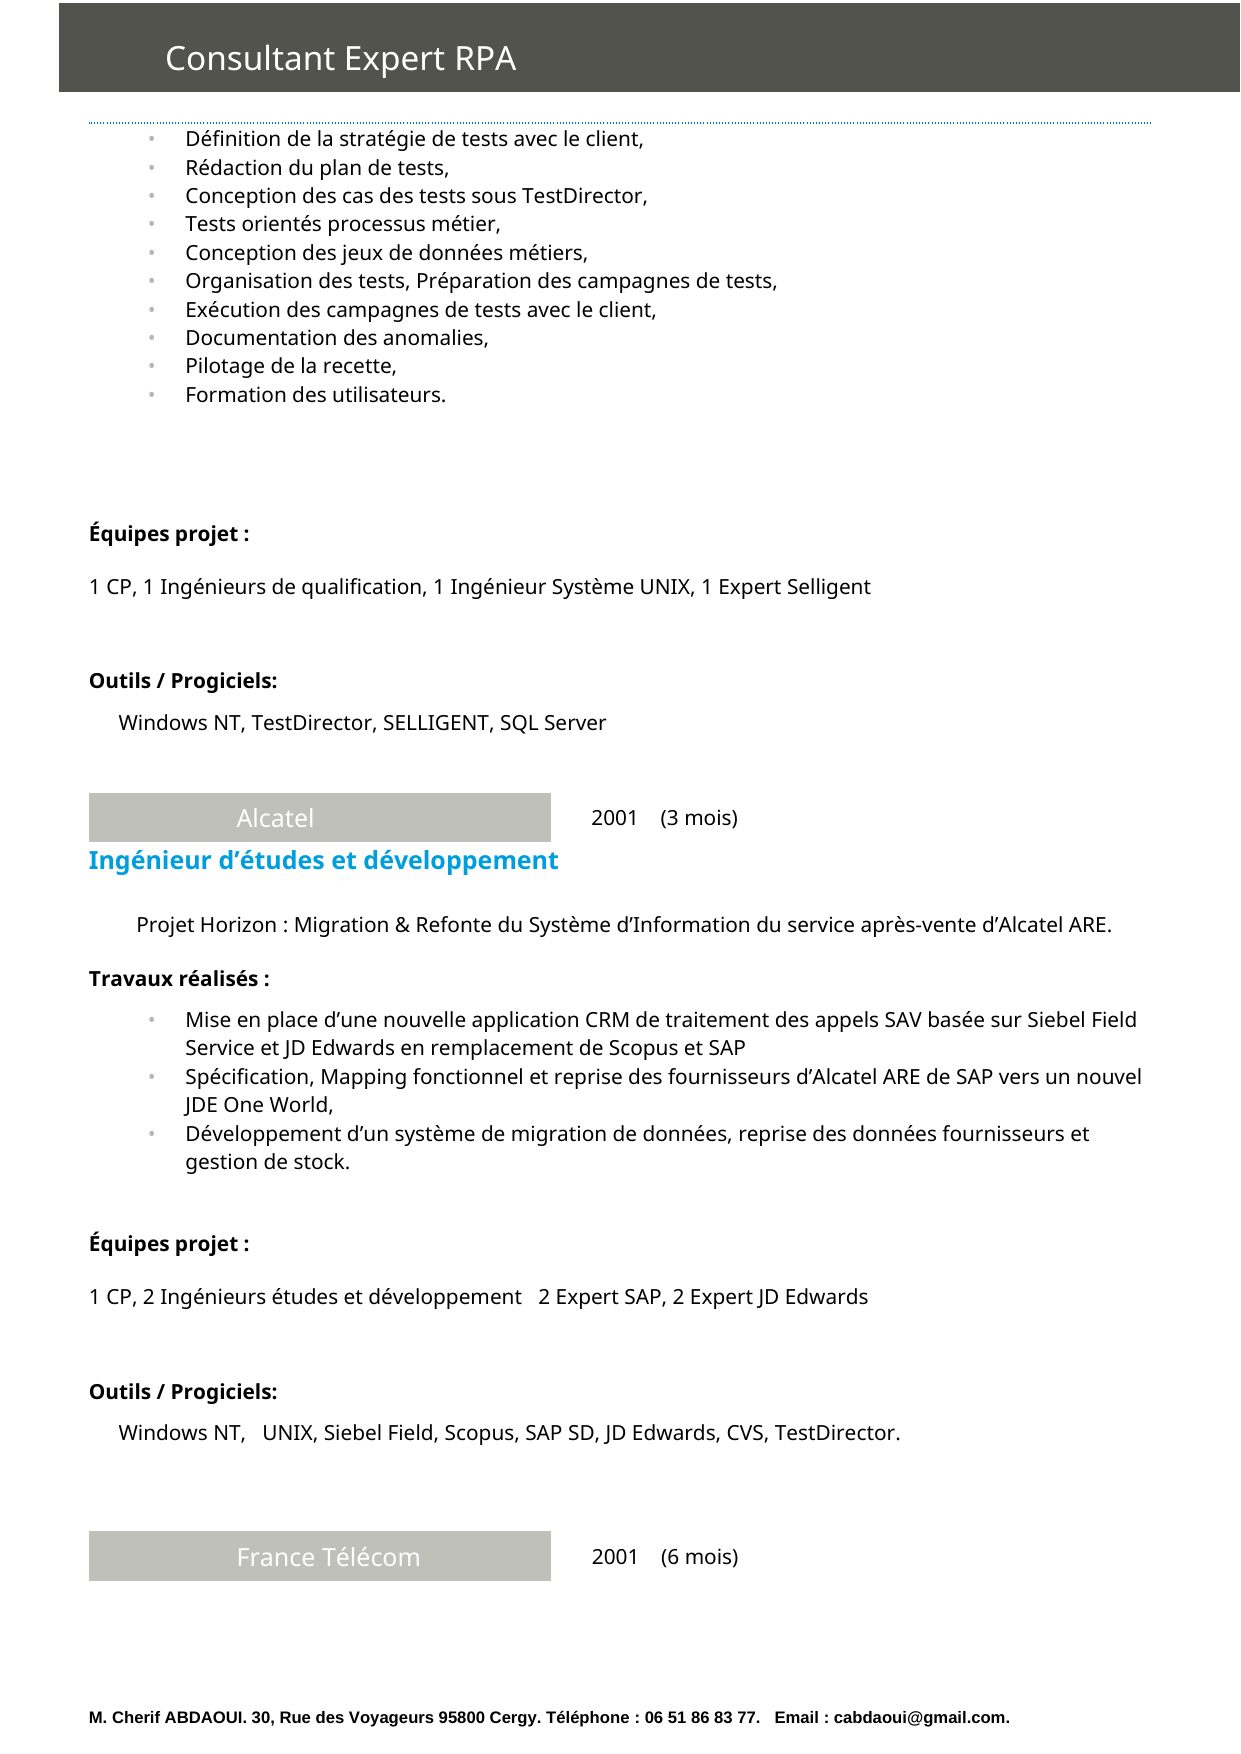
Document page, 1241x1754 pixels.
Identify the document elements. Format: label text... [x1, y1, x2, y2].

list Windows NT, TestDirector, SELLIGENT, SQL Server [118, 708, 1151, 736]
table_header 2001 (6 mois) [551, 1531, 1152, 1581]
table_header Alcatel [89, 793, 551, 842]
text Équipes projet : [89, 1229, 1151, 1257]
text Équipes projet : [89, 519, 1151, 547]
text Outils / Progiciels: [89, 667, 1151, 695]
list Documentation des anomalies, [148, 323, 1151, 352]
list Développement d’un système de migration de données, reprise des données fournisseurs et gestion de stock. [148, 1119, 1151, 1176]
list Formation des utilisateurs. [148, 380, 1151, 408]
list Conception des jeux de données métiers, [148, 238, 1151, 266]
text Travaux réalisés : [89, 964, 1151, 992]
table_header 2001 (3 mois) [551, 793, 1152, 842]
list Mise en place d’une nouvelle application CRM de traitement des appels SAV basée sur Siebel Field Service et JD Edwards en remplacement de Scopus et SAP [148, 1005, 1151, 1062]
list Définition de la stratégie de tests avec le client, [148, 124, 1151, 153]
text Outils / Progiciels: [89, 1377, 1151, 1405]
list Exécution des campagnes de tests avec le client, [148, 295, 1151, 323]
list Windows NT, UNIX, Siebel Field, Scopus, SAP SD, JD Edwards, CVS, TestDirector. [118, 1418, 1151, 1446]
text Ingénieur d’études et développement [89, 842, 1151, 876]
list Organisation des tests, Préparation des campagnes de tests, [148, 266, 1151, 295]
text 1 CP, 1 Ingénieurs de qualification, 1 Ingénieur Système UNIX, 1 Expert Selligent [89, 572, 1151, 601]
table_header France Télécom [89, 1531, 551, 1581]
list Projet Horizon : Migration & Refonte du Système d’Information du service après-vente d’Alcatel ARE. [136, 911, 1151, 939]
list Pilotage de la recette, [148, 352, 1151, 380]
list Rédaction du plan de tests, [148, 153, 1151, 181]
list Conception des cas des tests sous TestDirector, [148, 181, 1151, 209]
text 1 CP, 2 Ingénieurs études et développement 2 Expert SAP, 2 Expert JD Edwards [89, 1282, 1151, 1311]
list Tests orientés processus métier, [148, 209, 1151, 238]
list Spécification, Mapping fonctionnel et reprise des fournisseurs d’Alcatel ARE de SAP vers un nouvel JDE One World, [148, 1062, 1151, 1119]
